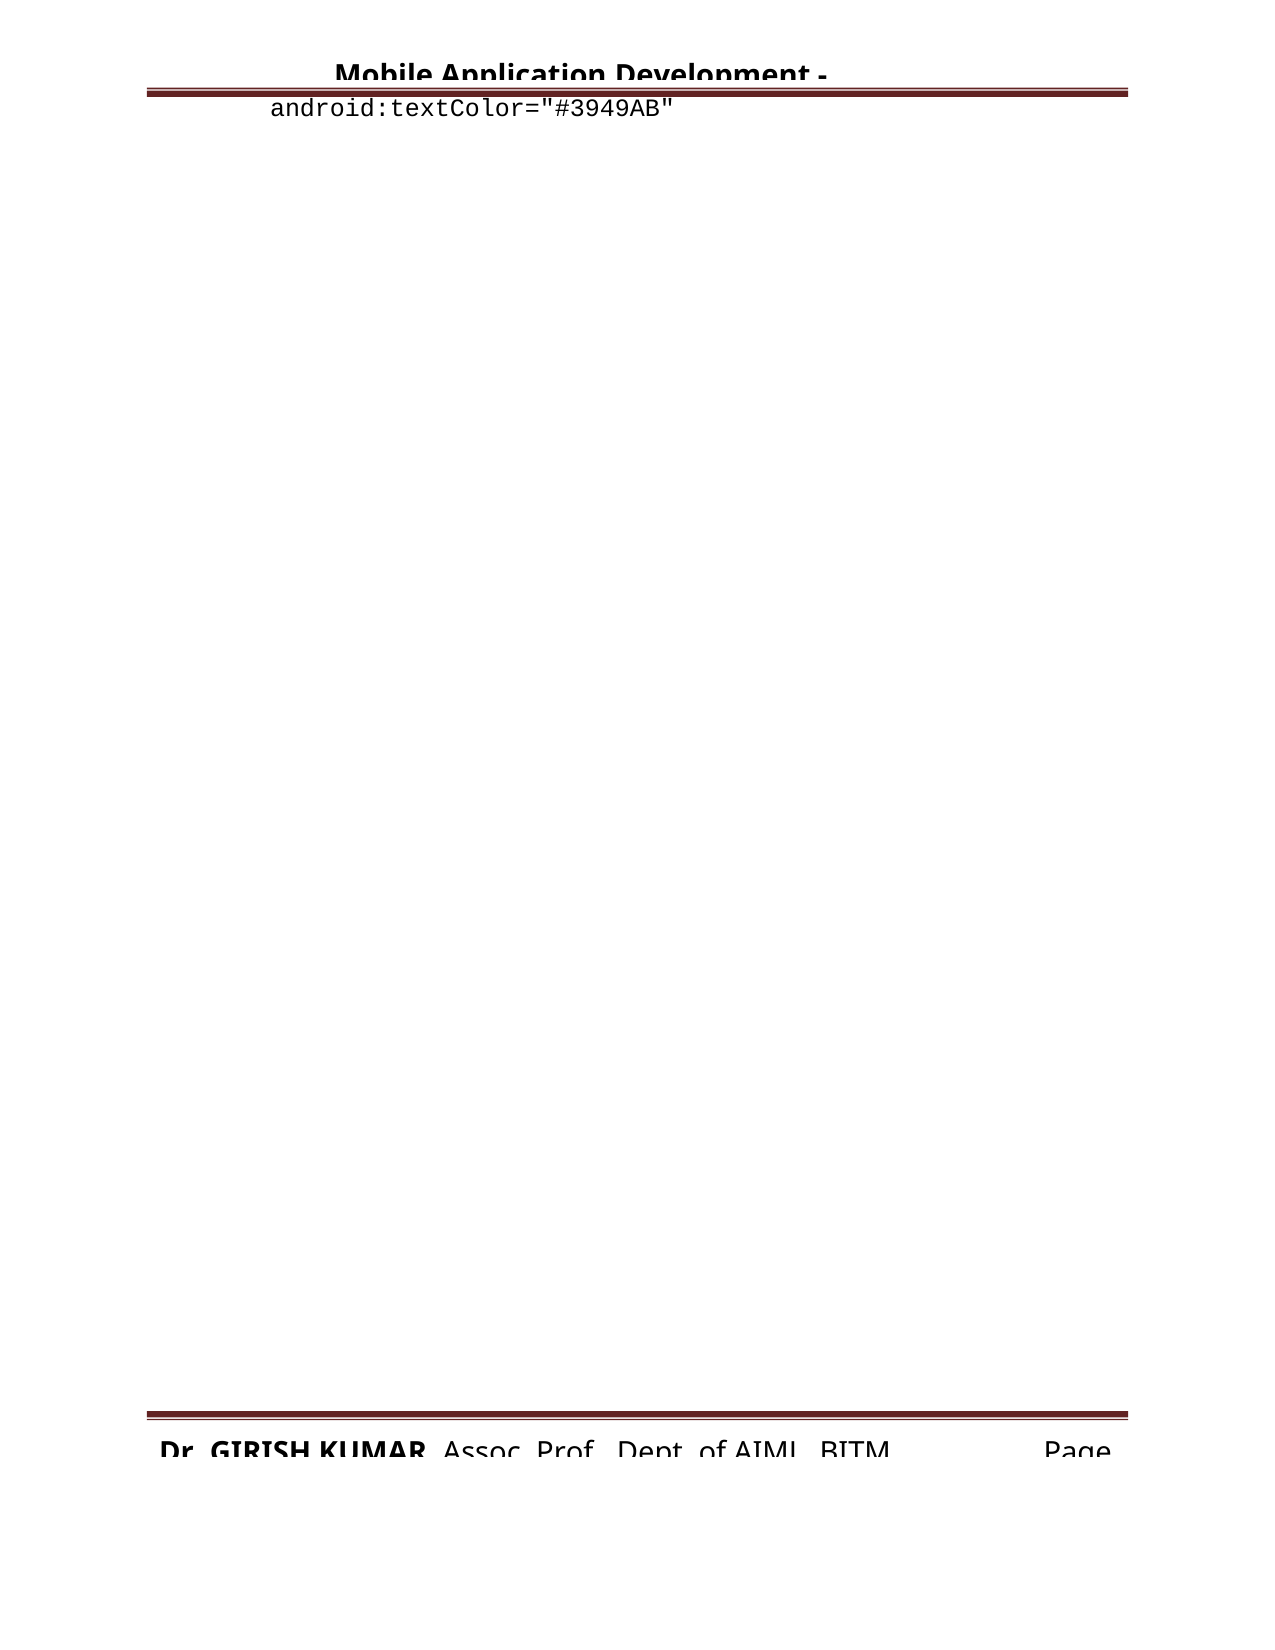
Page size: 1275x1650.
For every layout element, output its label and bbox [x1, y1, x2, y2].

text [270, 96, 951, 124]
